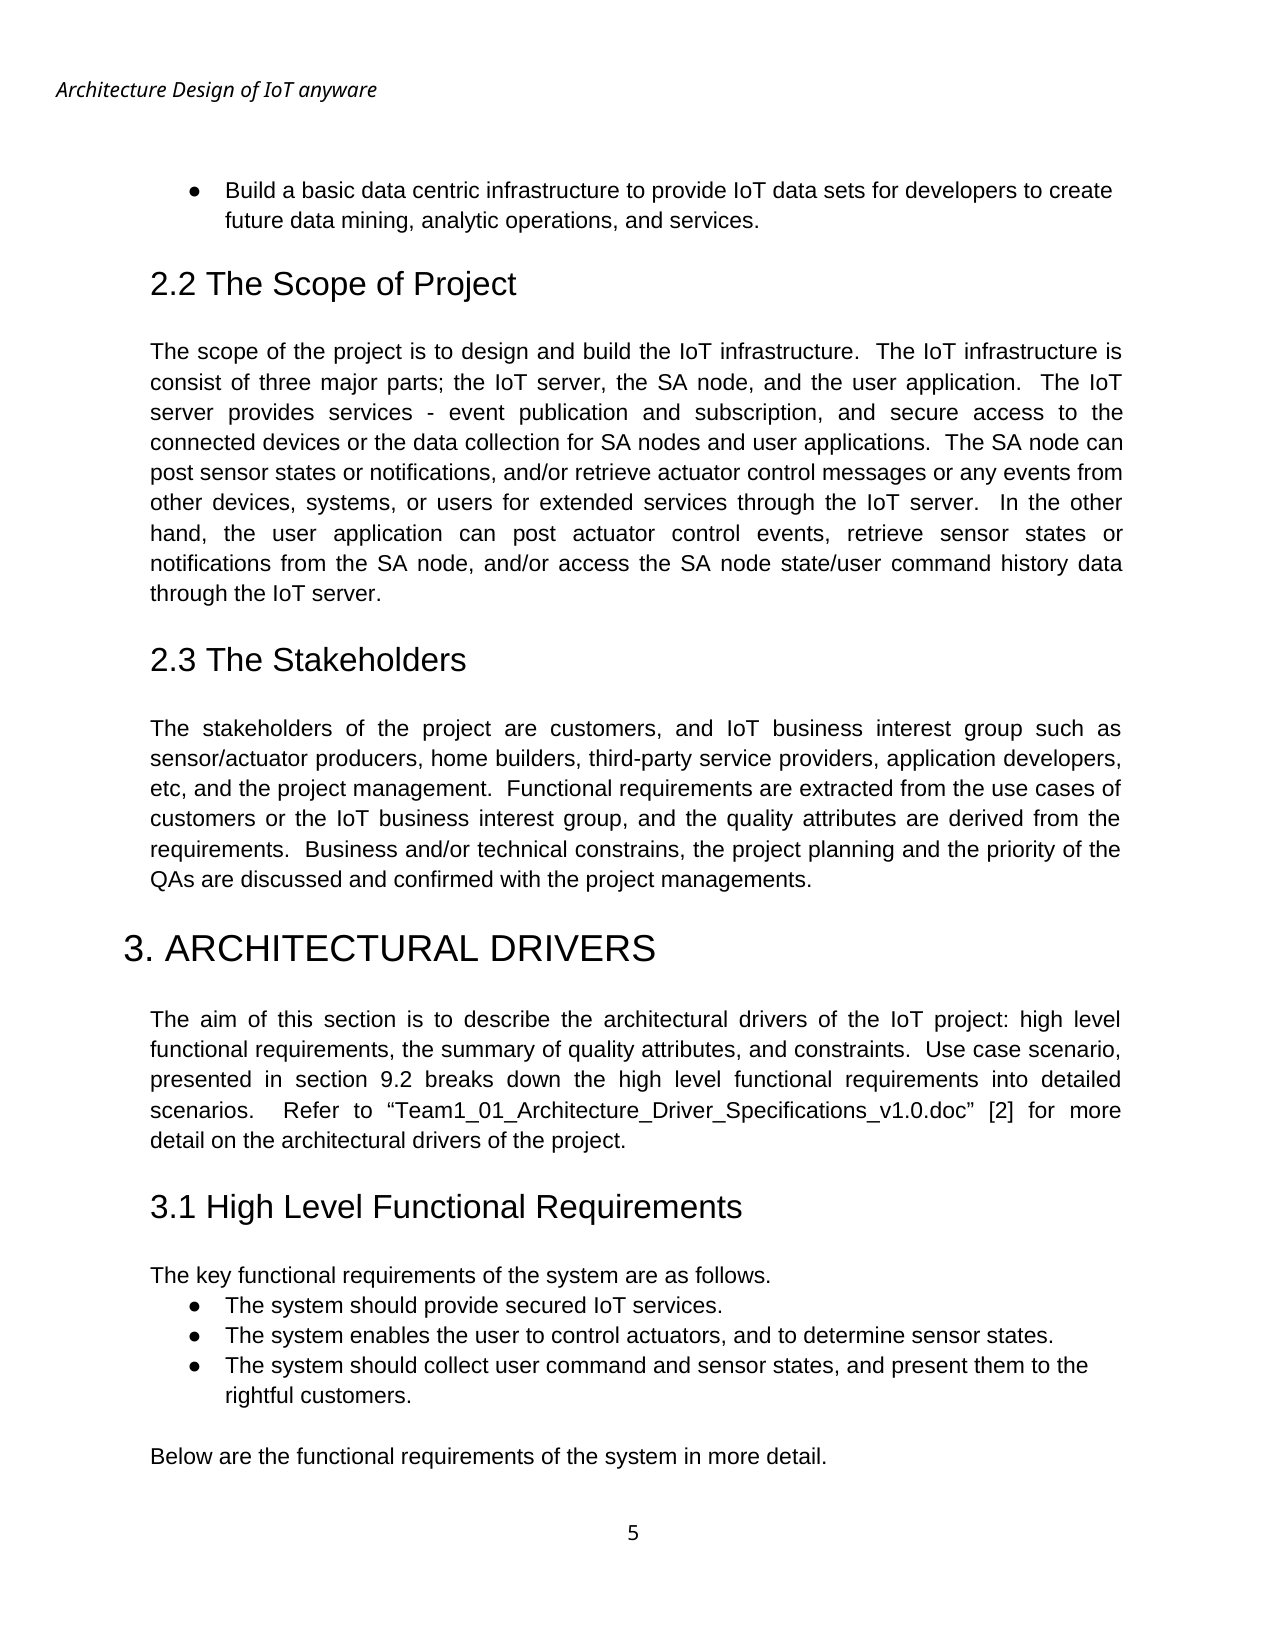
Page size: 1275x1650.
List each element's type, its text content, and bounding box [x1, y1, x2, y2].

text 3.1 High Level Functional Requirements [150, 1187, 1122, 1226]
text The scope of the project is to design and build the IoT infrastructure. The IoT infrastructure is consist of three major parts; the IoT server, the SA node, and the user application. The IoT server provides services - event publication and subscription, and secure access to the connected devices or the data collection for SA nodes and user applications. The SA node can post sensor states or notifications, and/or retrieve actuator control messages or any events from other devices, systems, or users for extended services through the IoT server. In the other hand, the user application can post actuator control events, retrieve sensor states or notifications from the SA node, and/or access the SA node state/user command history data through the IoT server. [150, 338, 1124, 606]
list The system should collect user command and sensor states, and present them to the rightful customers. [187, 1352, 1122, 1409]
text Below are the functional requirements of the system in more detail. [150, 1443, 1122, 1469]
text 2.2 The Scope of Project [150, 264, 1122, 302]
text 2.3 The Stakeholders [150, 640, 1122, 679]
text 3. ARCHITECTURAL DRIVERS [123, 926, 1122, 969]
list Build a basic data centric infrastructure to provide IoT data sets for developers to create future data mining, analytic operations, and services. [187, 177, 1122, 234]
text The key functional requirements of the system are as follows. [150, 1262, 1122, 1288]
list The system should provide secured IoT services. [187, 1292, 1122, 1318]
text The aim of this section is to describe the architectural drivers of the IoT project: high level functional requirements, the summary of quality attributes, and constraints. Use case scenario, presented in section 9.2 breaks down the high level functional requirements into detailed scenarios. Refer to “Team1_01_Architecture_Driver_Specifications_v1.0.doc” [2] for more detail on the architectural drivers of the project. [150, 1006, 1122, 1153]
list The system enables the user to control actuators, and to determine sensor states. [187, 1322, 1122, 1348]
text The stakeholders of the project are customers, and IoT business interest group such as sensor/actuator producers, home builders, third-party service providers, application developers, etc, and the project management. Functional requirements are extracted from the use cases of customers or the IoT business interest group, and the quality attributes are derived from the requirements. Business and/or technical constrains, the project planning and the priority of the QAs are discussed and confirmed with the project managements. [150, 715, 1122, 892]
